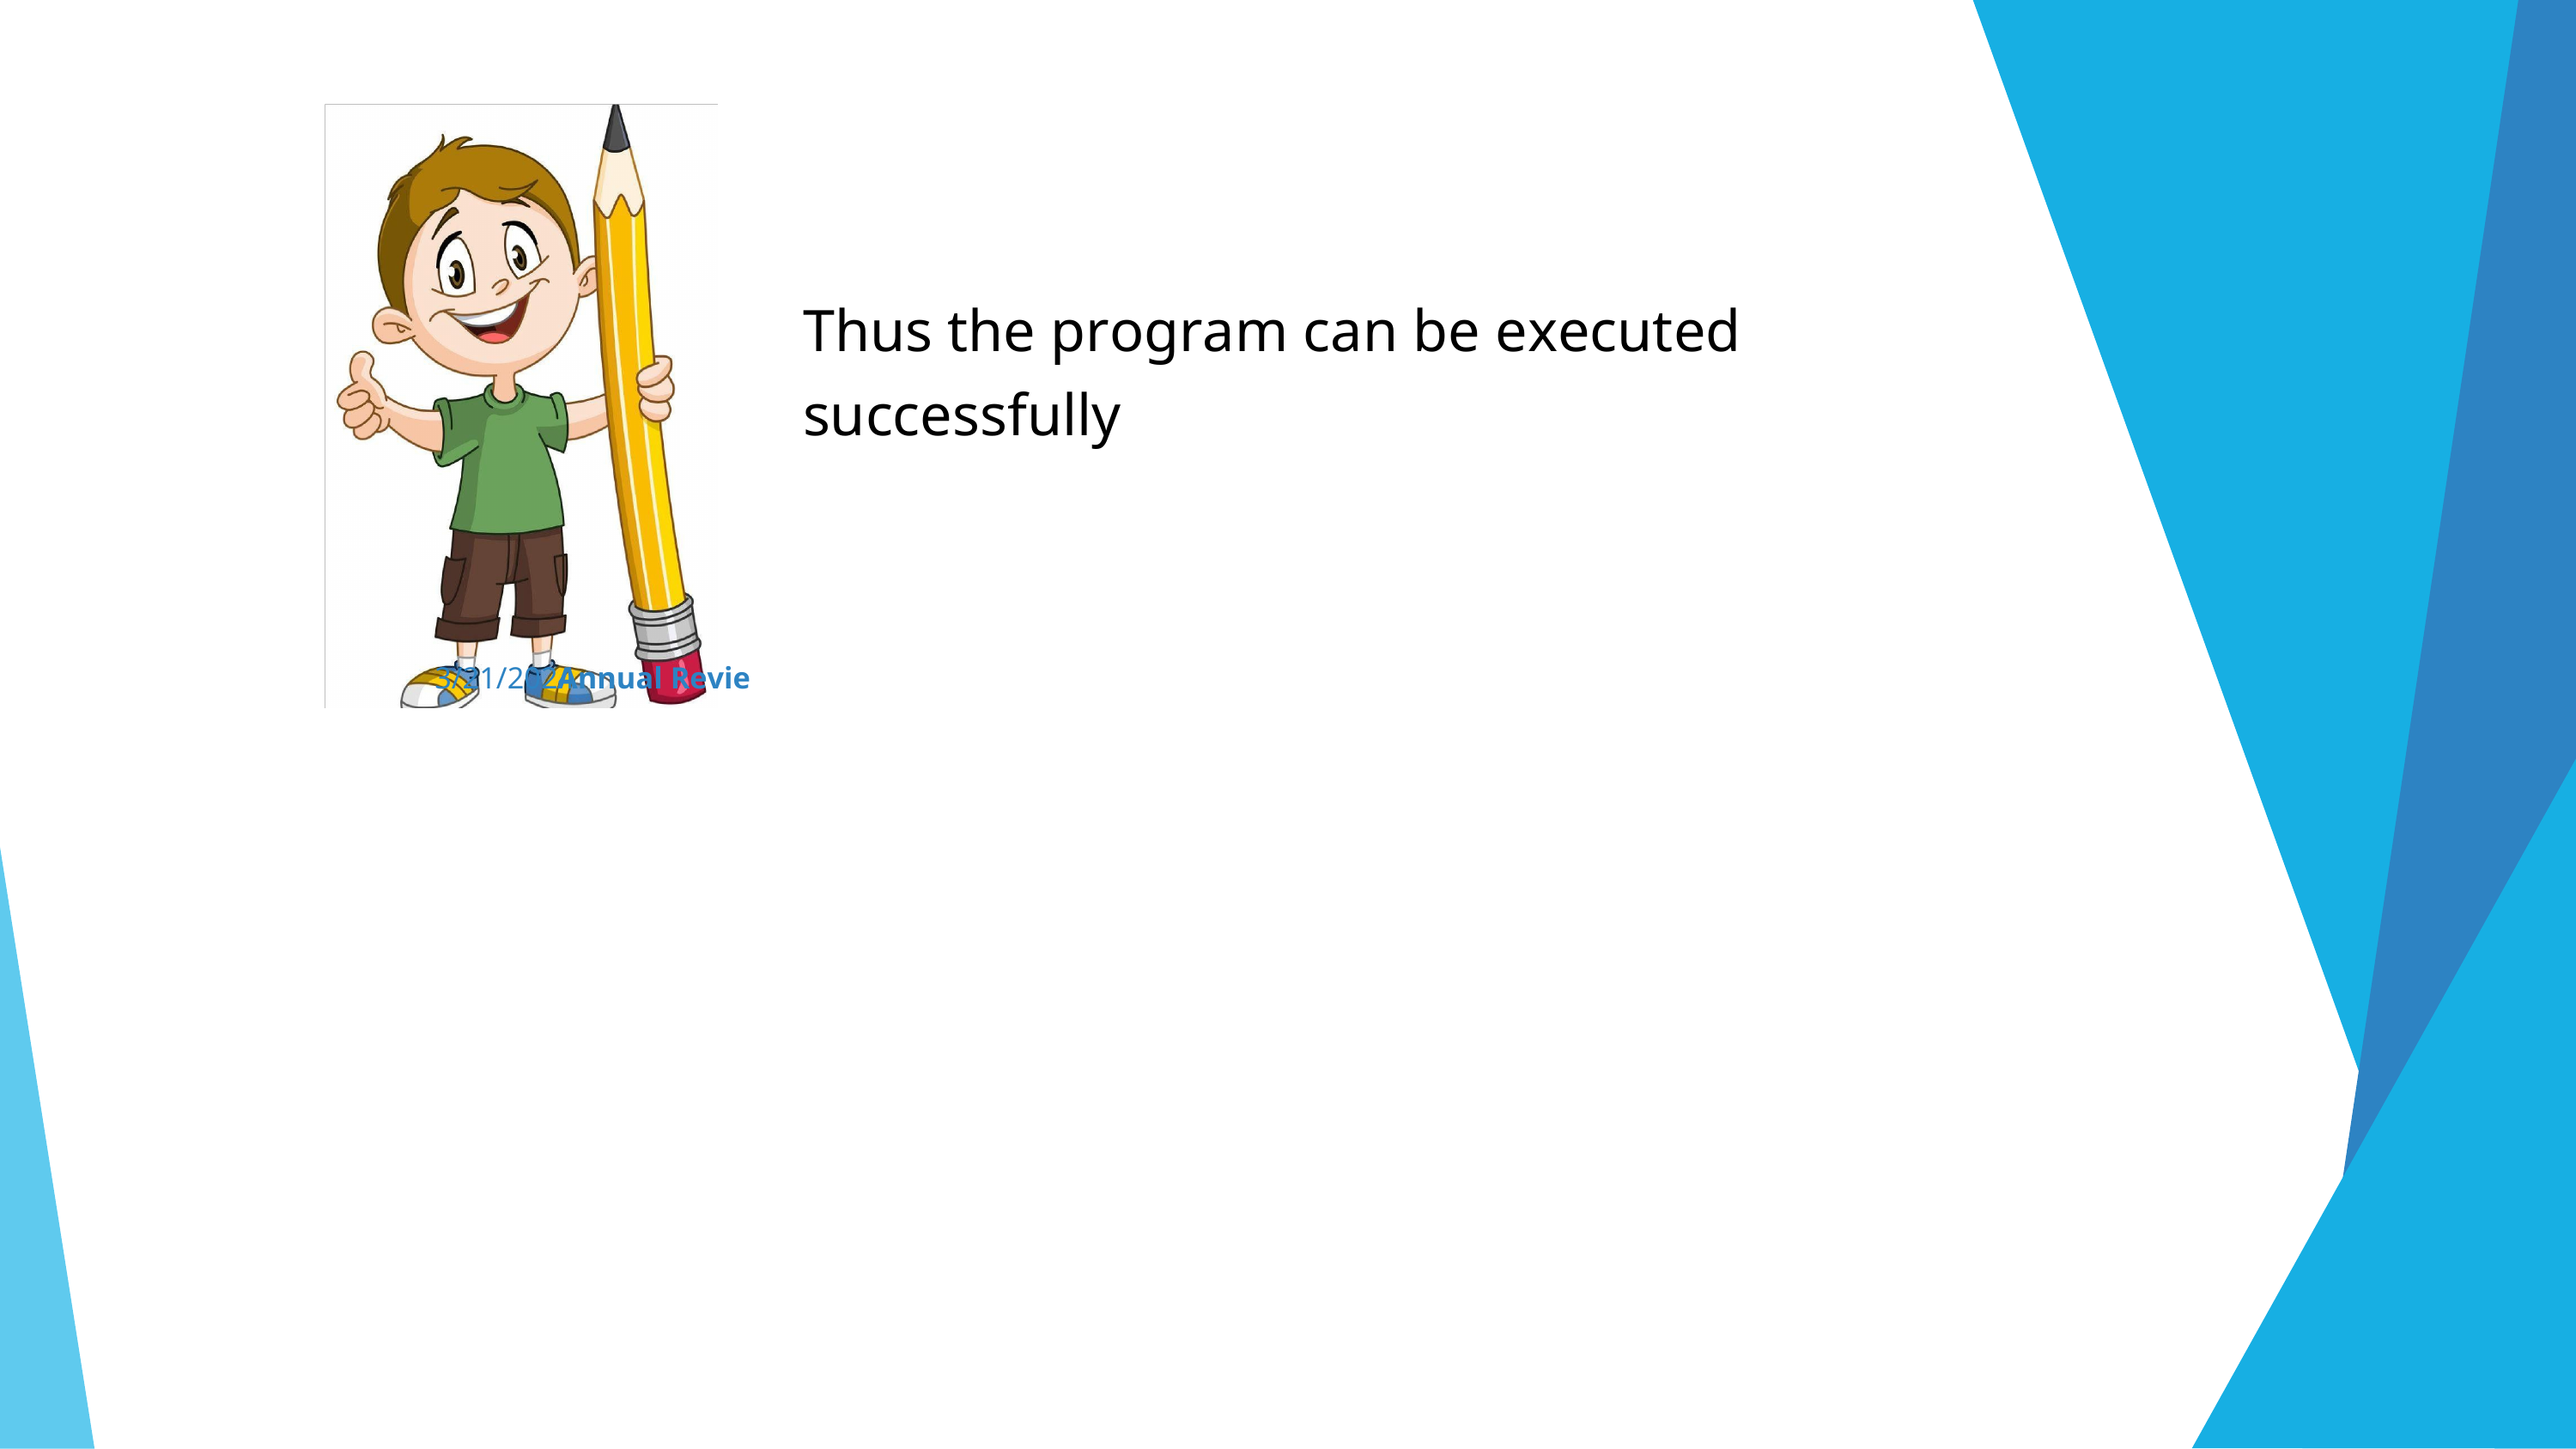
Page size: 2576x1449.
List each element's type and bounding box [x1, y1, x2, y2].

picture [325, 104, 718, 708]
